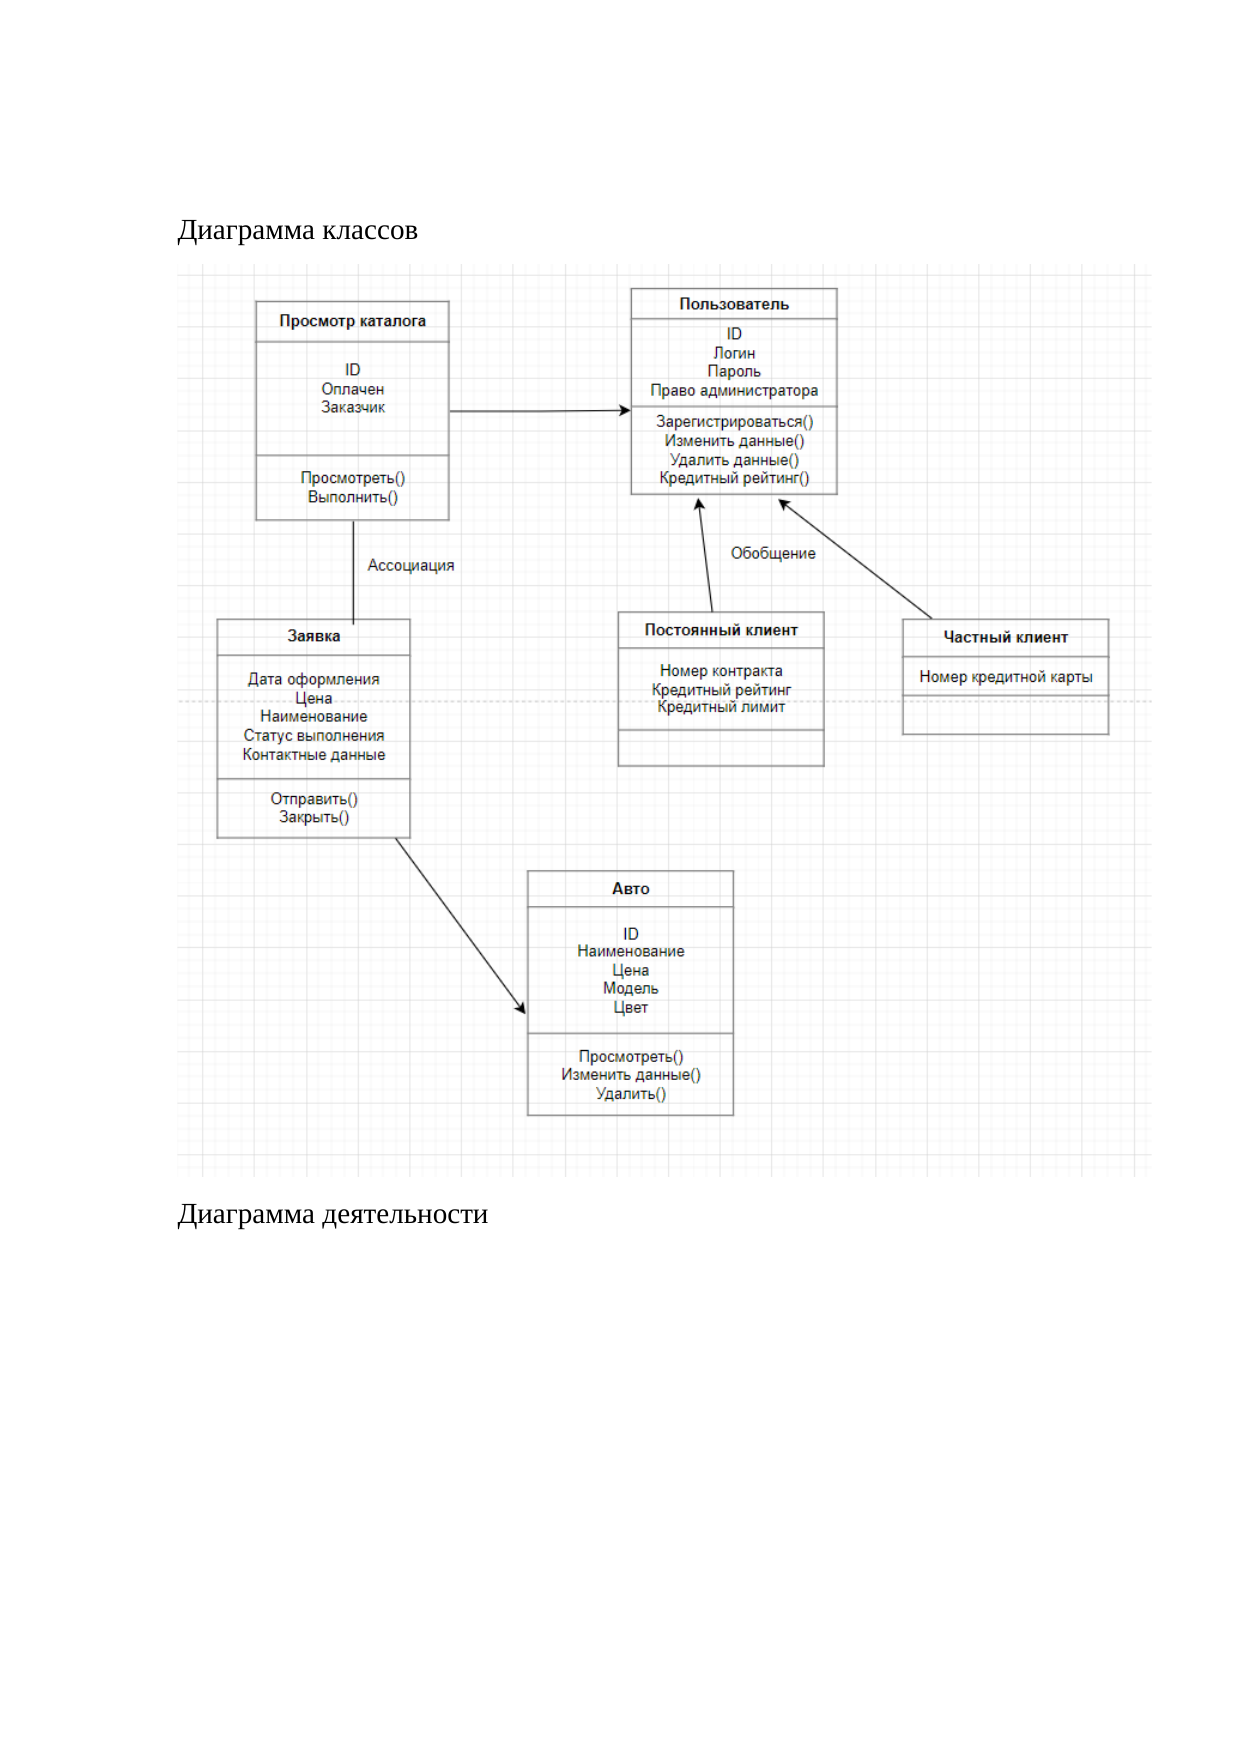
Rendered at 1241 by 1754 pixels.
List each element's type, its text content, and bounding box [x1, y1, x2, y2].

text Диаграмма деятельности [177, 1196, 1152, 1229]
text Диаграмма классов [177, 212, 1152, 245]
picture [177, 264, 1152, 1177]
